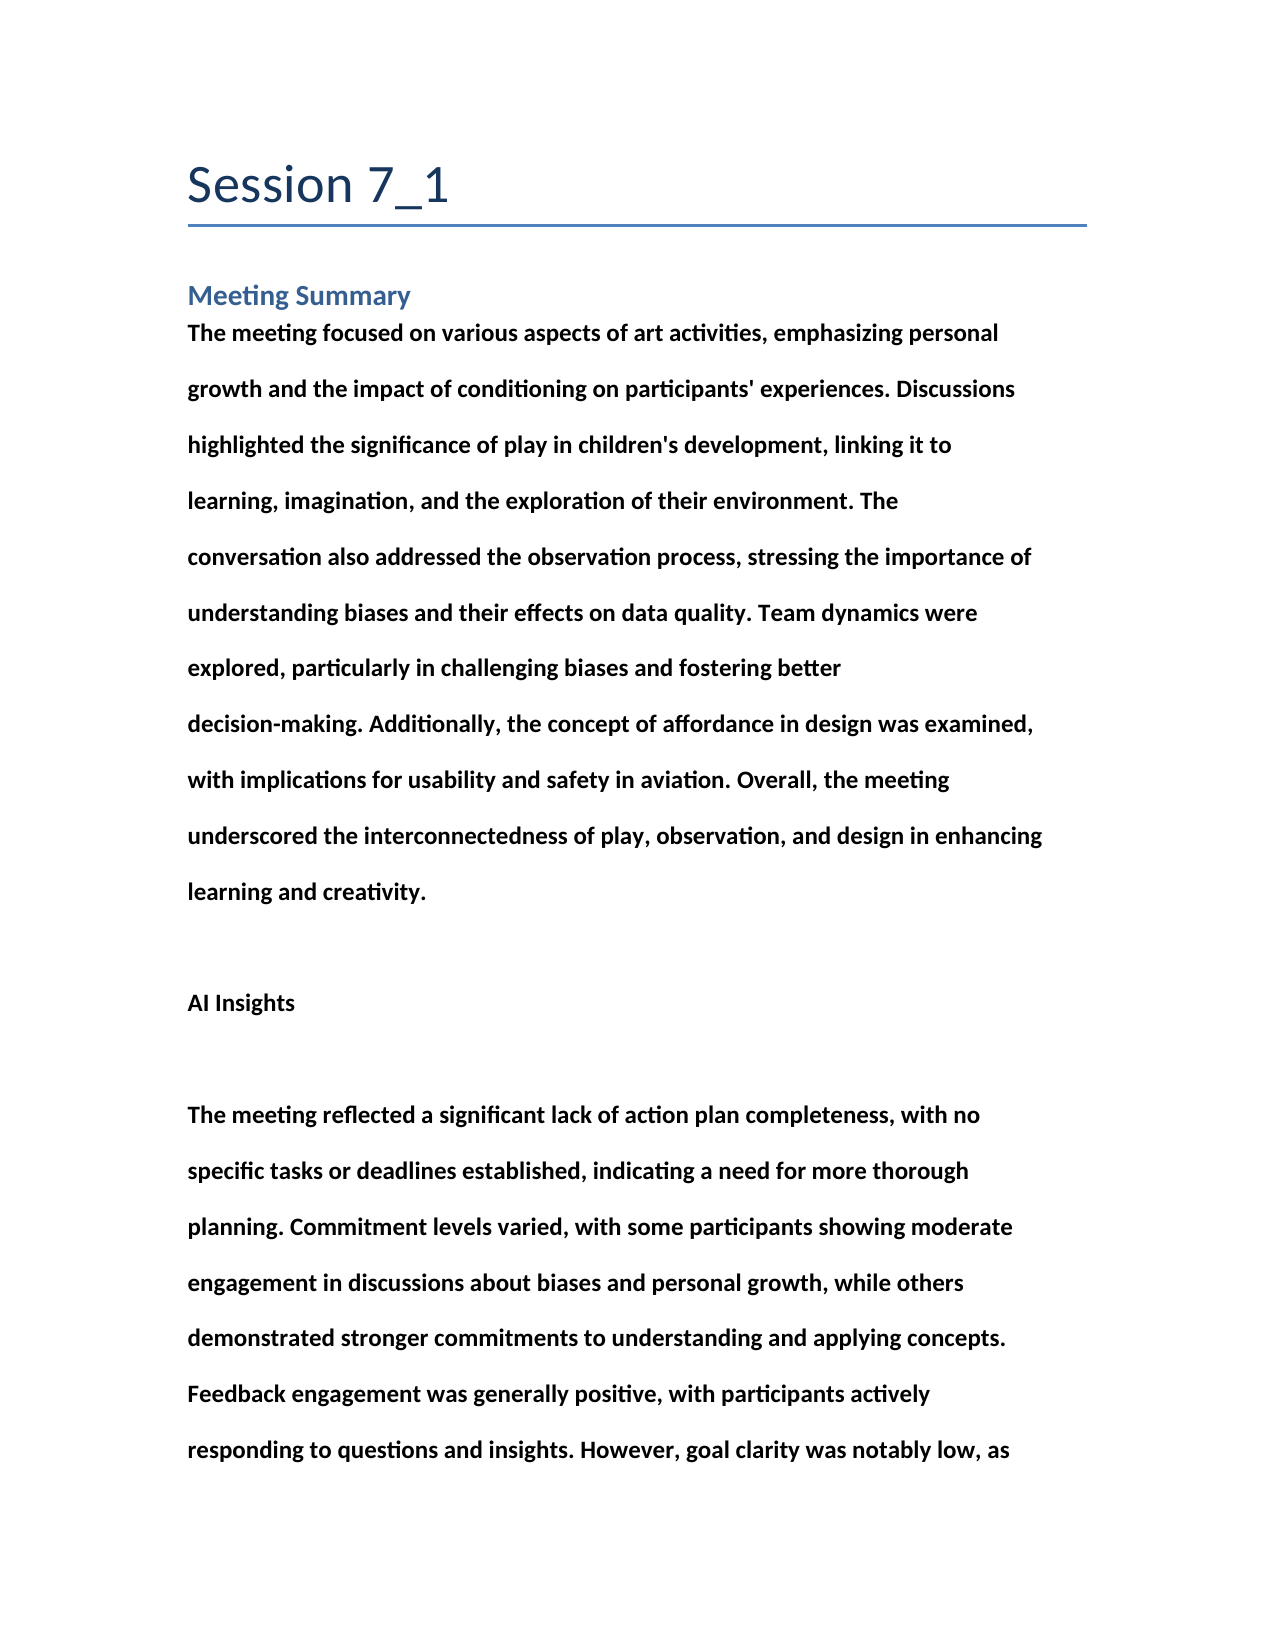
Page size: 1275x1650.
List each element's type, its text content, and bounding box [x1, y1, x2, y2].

text The meeting focused on various aspects of art activities, emphasizing personal [187, 317, 1087, 348]
text decision-making. Additionally, the concept of affordance in design was examined, [187, 708, 1087, 739]
text explored, particularly in challenging biases and fostering better [187, 652, 1087, 683]
text specific tasks or deadlines established, indicating a need for more thorough [187, 1155, 1087, 1186]
text learning and creativity. [187, 876, 1087, 906]
text AI Insights [187, 987, 1087, 1018]
text highlighted the significance of play in children's development, linking it to [187, 429, 1087, 460]
subtitle Meeting Summary [187, 277, 1087, 312]
text responding to questions and insights. However, goal clarity was notably low, as [187, 1434, 1087, 1465]
text The meeting reflected a significant lack of action plan completeness, with no [187, 1099, 1087, 1130]
text learning, imagination, and the exploration of their environment. The [187, 485, 1087, 516]
text underscored the interconnectedness of play, observation, and design in enhancing [187, 820, 1087, 851]
title Session 7_1 [187, 150, 1087, 227]
text understanding biases and their effects on data quality. Team dynamics were [187, 597, 1087, 627]
text Feedback engagement was generally positive, with participants actively [187, 1378, 1087, 1409]
text engagement in discussions about biases and personal growth, while others [187, 1267, 1087, 1297]
text planning. Commitment levels varied, with some participants showing moderate [187, 1211, 1087, 1241]
text demonstrated stronger commitments to understanding and applying concepts. [187, 1322, 1087, 1353]
text with implications for usability and safety in aviation. Overall, the meeting [187, 764, 1087, 795]
text growth and the impact of conditioning on participants' experiences. Discussions [187, 373, 1087, 404]
text conversation also addressed the observation process, stressing the importance of [187, 541, 1087, 571]
